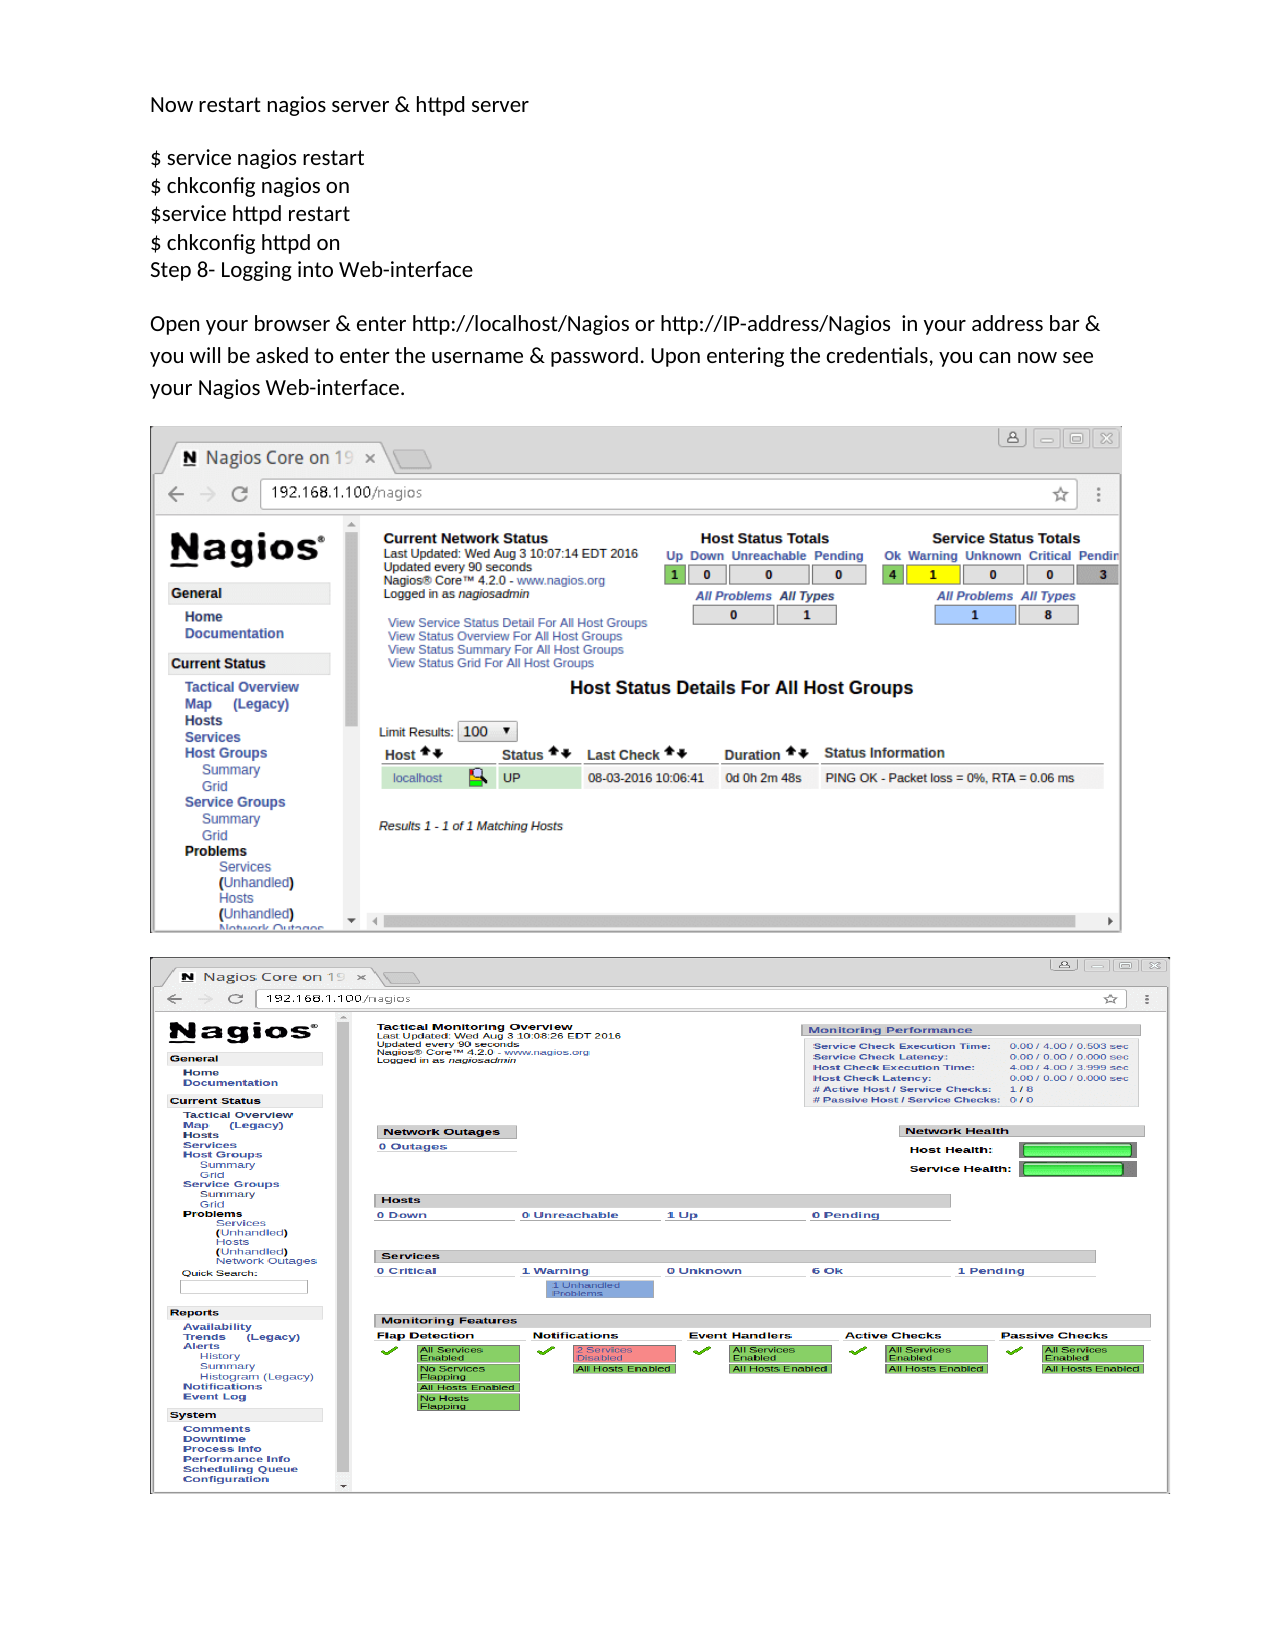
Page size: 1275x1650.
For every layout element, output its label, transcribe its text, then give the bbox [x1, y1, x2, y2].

text $ service nagios restart [150, 143, 1125, 172]
text $service httpd restart [150, 199, 1125, 228]
picture [150, 957, 1171, 1494]
picture [150, 426, 1122, 933]
text $ chkconfig httpd on [150, 228, 1125, 256]
text Step 8- Logging into Web-interface [150, 256, 1125, 284]
text Open your browser & enter http://localhost/Nagios or http://IP-address/Nagios in your address bar & you will be asked to enter the username & password. Upon entering the credentials, you can now see your Nagios Web-interface. [150, 309, 1125, 401]
text $ chkconfig nagios on [150, 172, 1125, 199]
text Now restart nagios server & httpd server [150, 91, 1125, 118]
